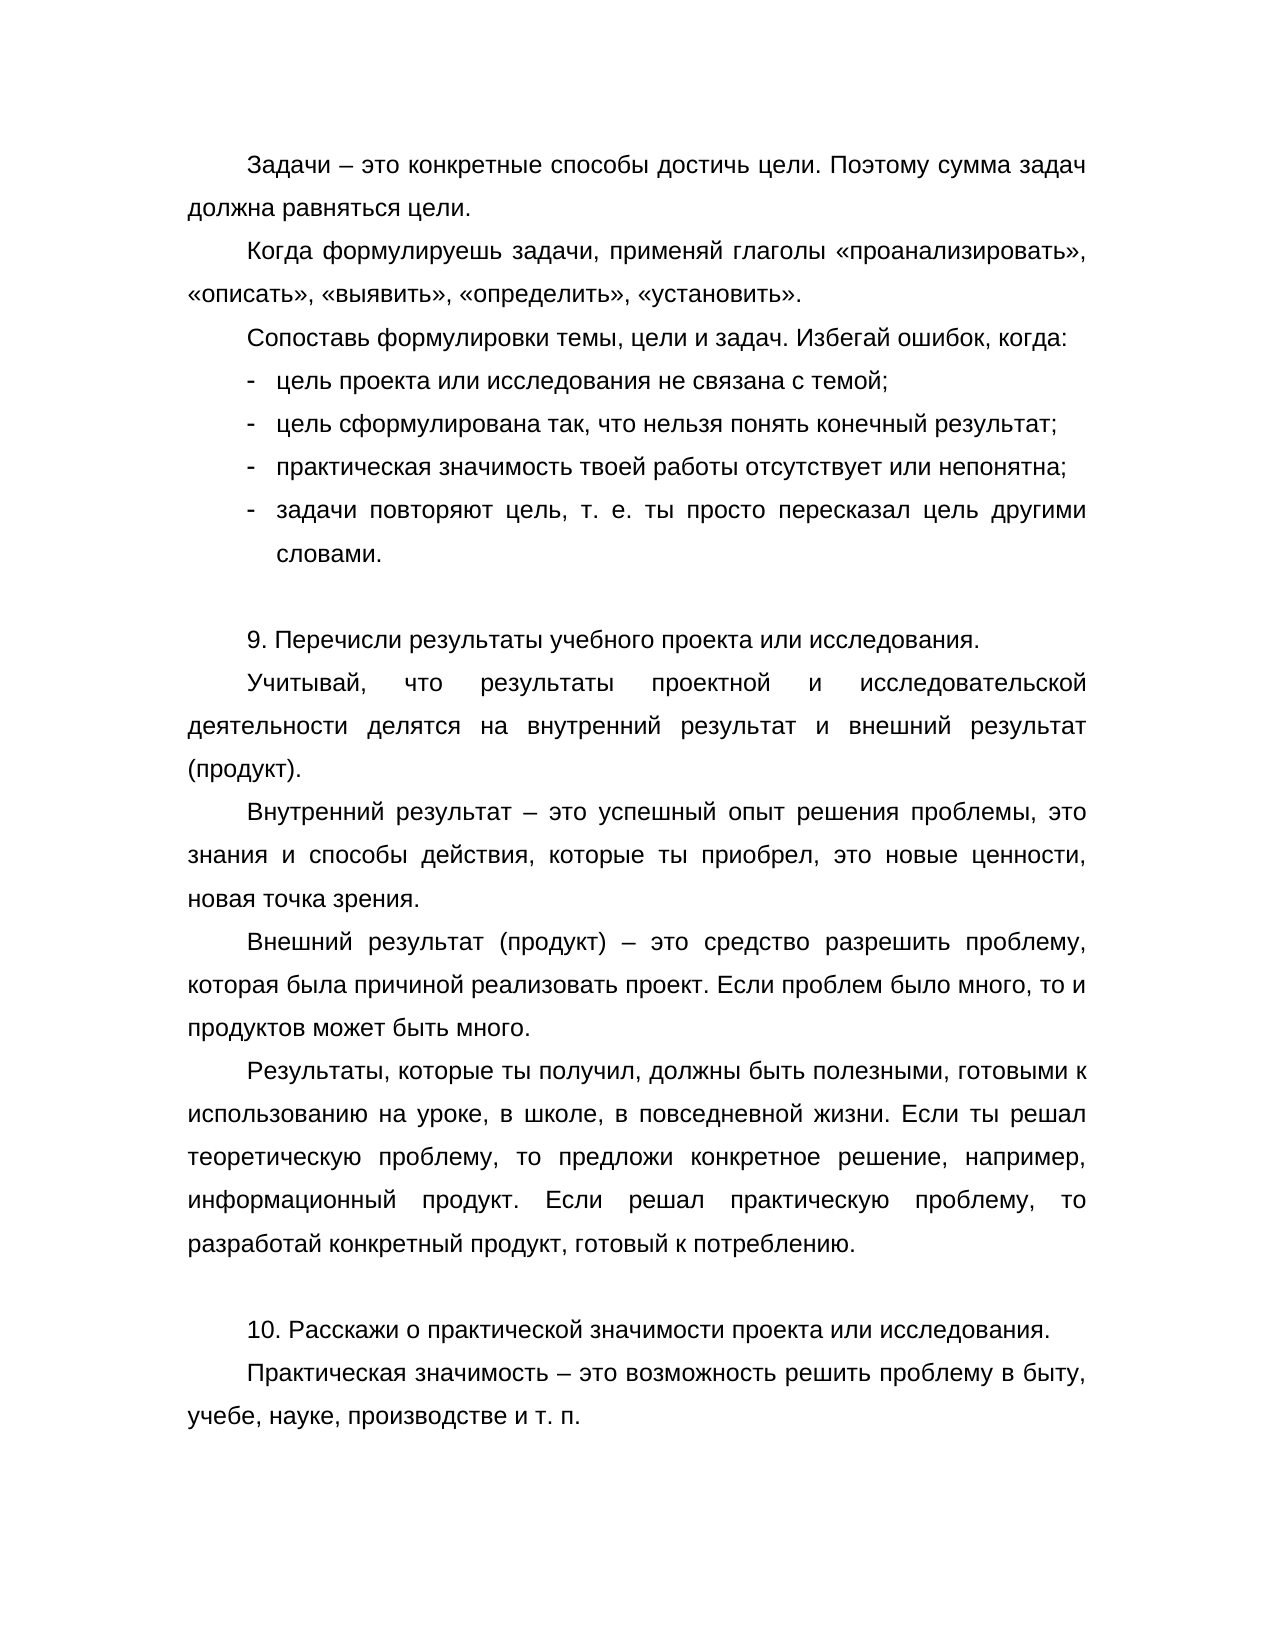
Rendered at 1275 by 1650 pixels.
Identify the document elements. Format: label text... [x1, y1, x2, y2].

text 9. Перечисли результаты учебного проекта или исследования. [187, 625, 1087, 653]
list задачи повторяют цель, т. е. ты просто пересказал цель другими словами. [247, 495, 1087, 567]
text Задачи – это конкретные способы достичь цели. Поэтому сумма задач должна равняться цели. [187, 150, 1087, 222]
text Сопоставь формулировки темы, цели и задач. Избегай ошибок, когда: [187, 322, 1087, 351]
text Результаты, которые ты получил, должны быть полезными, готовыми к использованию на уроке, в школе, в повседневной жизни. Если ты решал теоретическую проблему, то предложи конкретное решение, например, информационный продукт. Если решал практическую проблему, то разработай конкретный продукт, готовый к потреблению. [187, 1056, 1087, 1257]
list практическая значимость твоей работы отсутствует или непонятна; [247, 452, 1087, 481]
text Практическая значимость – это возможность решить проблему в быту, учебе, науке, производстве и т. п. [187, 1358, 1087, 1430]
text Учитывай, что результаты проектной и исследовательской деятельности делятся на внутренний результат и внешний результат (продукт). [187, 668, 1087, 783]
text 10. Расскажи о практической значимости проекта или исследования. [187, 1315, 1087, 1343]
list цель сформулирована так, что нельзя понять конечный результат; [247, 409, 1087, 438]
text Когда формулируешь задачи, применяй глаголы «проанализировать», «описать», «выявить», «определить», «установить». [187, 236, 1087, 308]
text Внутренний результат – это успешный опыт решения проблемы, это знания и способы действия, которые ты приобрел, это новые ценности, новая точка зрения. [187, 797, 1087, 912]
list цель проекта или исследования не связана с темой; [247, 366, 1087, 394]
text Внешний результат (продукт) – это средство разрешить проблему, которая была причиной реализовать проект. Если проблем было много, то и продуктов может быть много. [187, 927, 1087, 1042]
